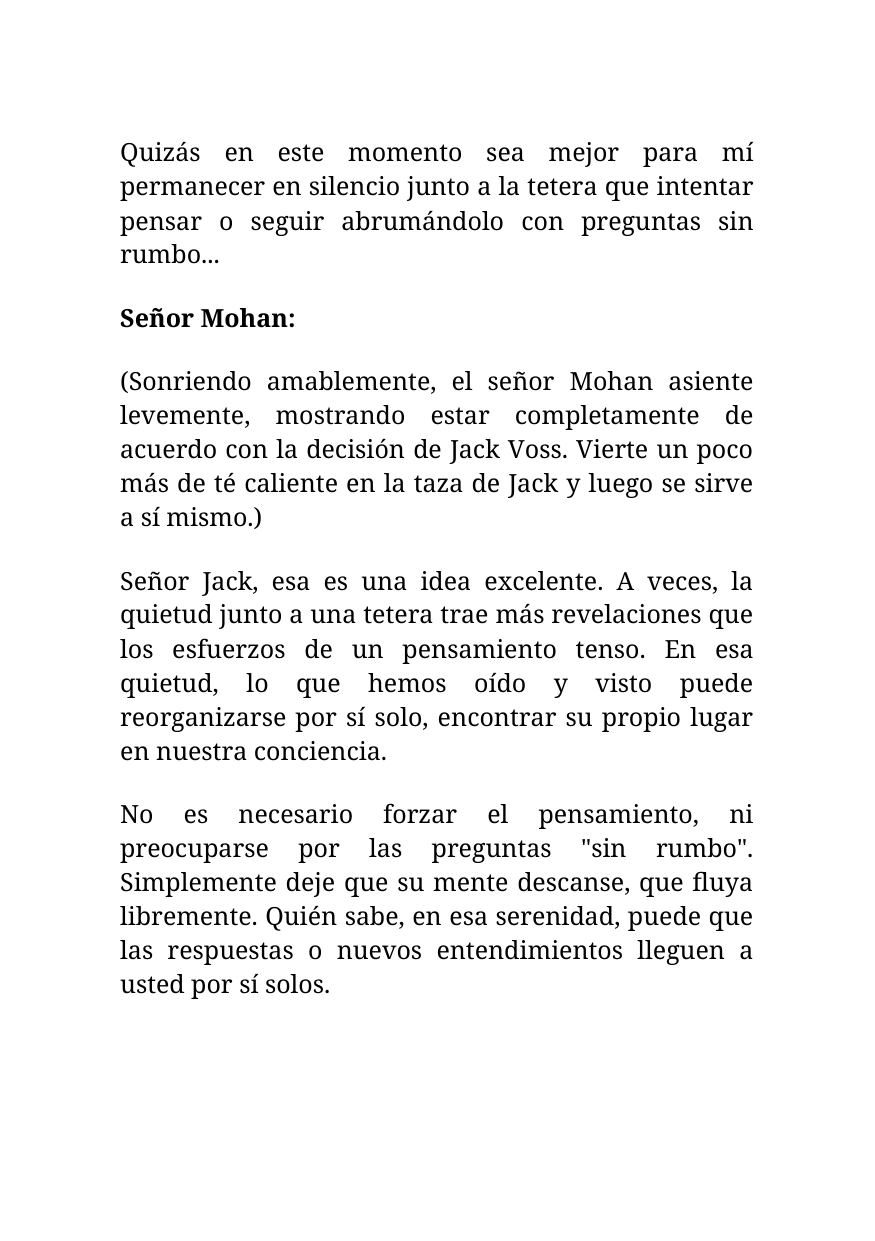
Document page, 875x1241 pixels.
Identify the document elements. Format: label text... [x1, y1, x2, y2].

text Señor Mohan: [120, 300, 754, 334]
text Señor Jack, esa es una idea excelente. A veces, la quietud junto a una tetera trae más revelaciones que los esfuerzos de un pensamiento tenso. En esa quietud, lo que hemos oído y visto puede reorganizarse por sí solo, encontrar su propio lugar en nuestra conciencia. [120, 563, 754, 767]
text Quizás en este momento sea mejor para mí permanecer en silencio junto a la tetera que intentar pensar o seguir abrumándolo con preguntas sin rumbo... [120, 135, 754, 271]
text No es necesario forzar el pensamiento, ni preocuparse por las preguntas "sin rumbo". Simplemente deje que su mente descanse, que fluya libremente. Quién sabe, en esa serenidad, puede que las respuestas o nuevos entendimientos lleguen a usted por sí solos. [120, 797, 754, 1001]
text (Sonriendo amablemente, el señor Mohan asiente levemente, mostrando estar completamente de acuerdo con la decisión de Jack Voss. Vierte un poco más de té caliente en la taza de Jack y luego se sirve a sí mismo.) [120, 364, 754, 534]
